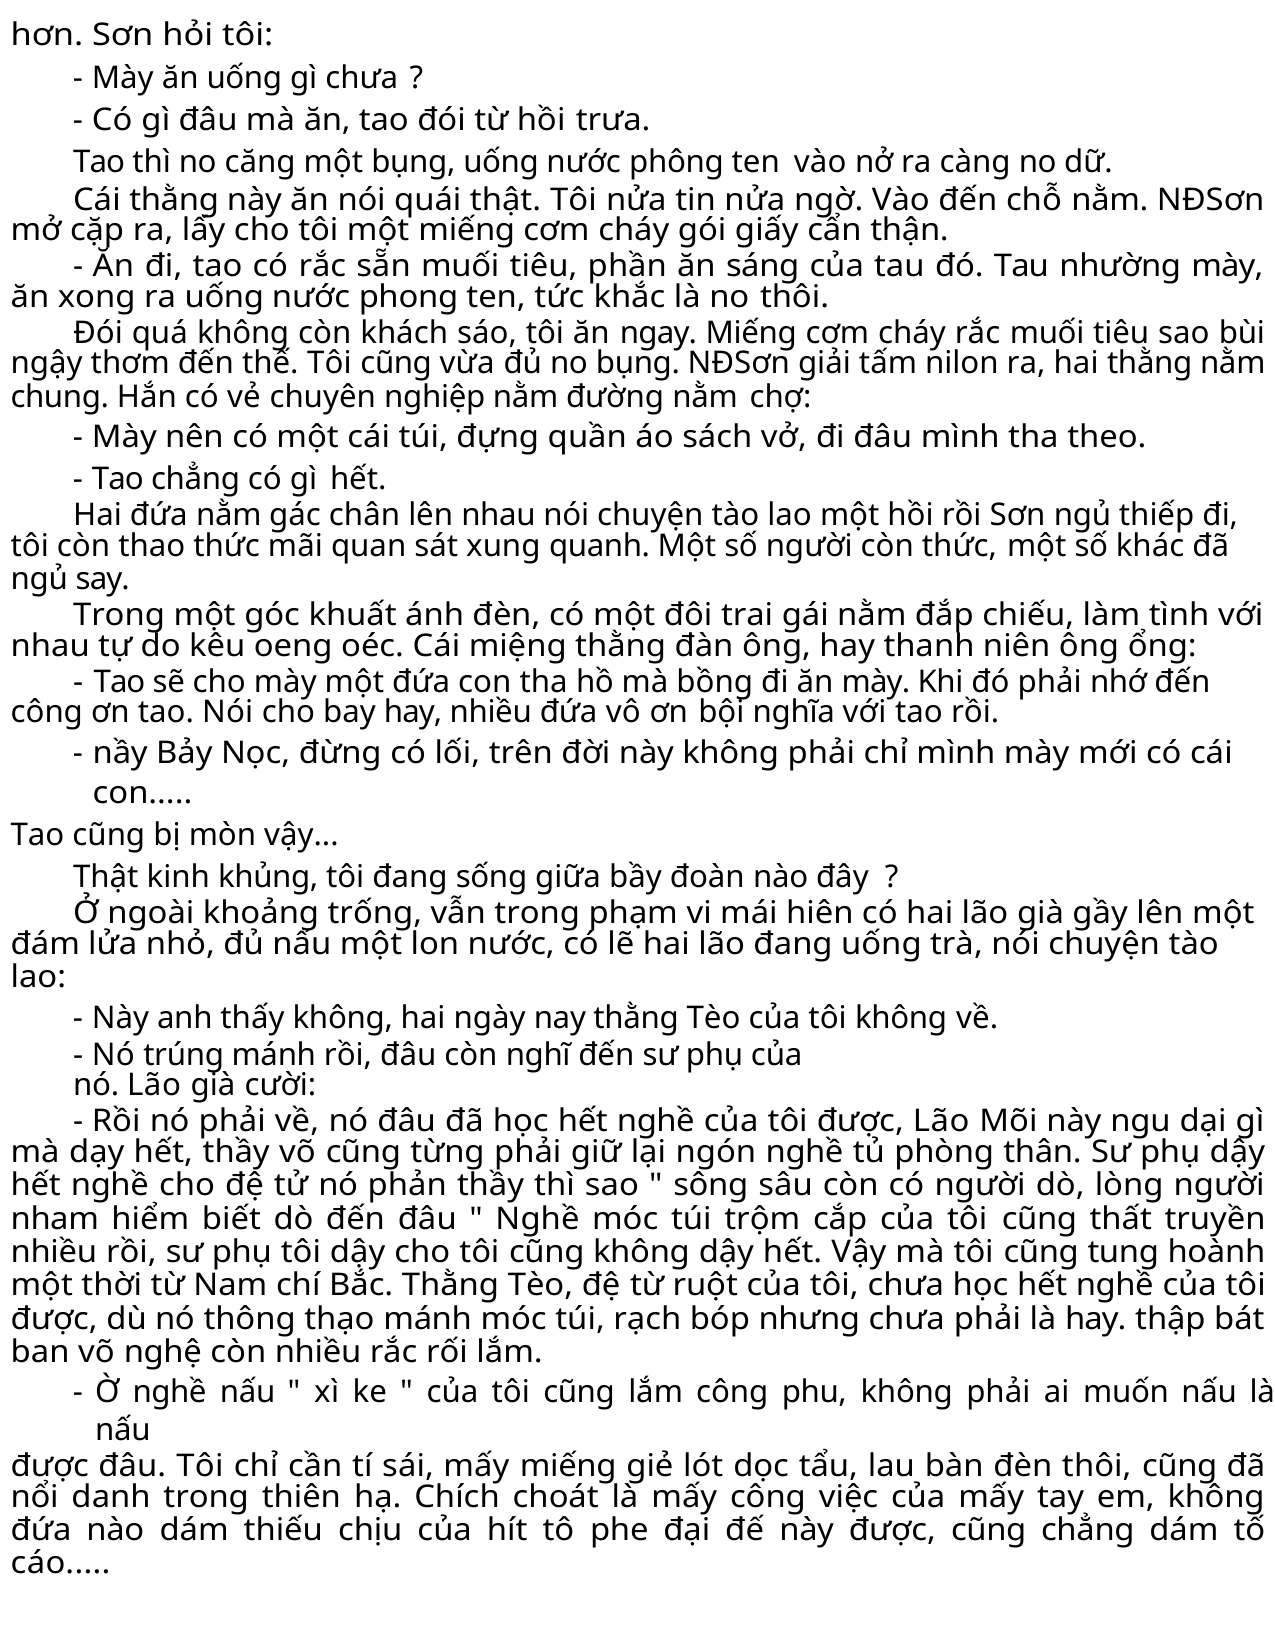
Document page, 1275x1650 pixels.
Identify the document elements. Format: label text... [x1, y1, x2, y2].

text Trong một góc khuất ánh đèn, có một đôi trai gái nằm đắp chiếu, làm tình với nhau tự do kêu oeng oéc. Cái miệng thằng đàn ông, hay thanh niên ông ổng: [10, 599, 1273, 666]
text Ở ngoài khoảng trống, vẫn trong phạm vi mái hiên có hai lão già gầy lên một đám lửa nhỏ, đủ nấu một lon nước, có lẽ hai lão đang uống trà, nói chuyện tào lao: [10, 897, 1275, 997]
list Nó trúng mánh rồi, đâu còn nghĩ đến sư phụ của nó. Lão già cười: [73, 1038, 821, 1105]
list nầy Bảy Nọc, đừng có lối, trên đời này không phải chỉ mình mày mới có cái con..... [73, 732, 1275, 811]
text Đói quá không còn khách sáo, tôi ăn ngay. Miếng cơm cháy rắc muối tiêu sao bùi ngậy thơm đến thế. Tôi cũng vừa đủ no bụng. NĐSơn giải tấm nilon ra, hai thằng nằm chung. Hắn có vẻ chuyên nghiệp nằm đường nằm chợ: [10, 316, 1265, 416]
list Ờ nghề nấu " xì ke " của tôi cũng lắm công phu, không phải ai muốn nấu là nấu [73, 1372, 1275, 1448]
text hơn. Sơn hỏi tôi: [10, 6, 1275, 54]
list Mày ăn uống gì chưa ? [73, 54, 1275, 97]
list Có gì đâu mà ăn, tao đói từ hồi trưa. [73, 97, 1275, 139]
list Tao sẽ cho mày một đứa con tha hồ mà bồng đi ăn mày. Khi đó phải nhớ đến công ơn tao. Nói cho bay hay, nhiều đứa vô ơn bội nghĩa với tao rồi. [10, 666, 1265, 732]
list Này anh thấy không, hai ngày nay thằng Tèo của tôi không về. [73, 997, 1275, 1036]
list Rồi nó phải về, nó đâu đã học hết nghề của tôi được, Lão Mõi này ngu dại gì mà dạy hết, thầy võ cũng từng phải giữ lại ngón nghề tủ phòng thân. Sư phụ dậy hết nghề cho đệ tử nó phản thầy thì sao " sông sâu còn có người dò, lòng người nham hiểm biết dò đến đâu " Nghề móc túi trộm cắp của tôi cũng thất truyền nhiều rồi, sư phụ tôi dậy cho tôi cũng không dậy hết. Vậy mà tôi cũng tung hoành một thời từ Nam chí Bắc. Thằng Tèo, đệ từ ruột của tôi, chưa học hết nghề của tôi được, dù nó thông thạo mánh móc túi, rạch bóp nhưng chưa phải là hay. thập bát ban võ nghệ còn nhiều rắc rối lắm. [10, 1105, 1266, 1372]
text Cái thằng này ăn nói quái thật. Tôi nửa tin nửa ngờ. Vào đến chỗ nằm. NĐSơn mở cặp ra, lấy cho tôi một miếng cơm cháy gói giấy cẩn thận. [10, 183, 1264, 250]
text Tao thì no căng một bụng, uống nước phông ten vào nở ra càng no dữ. [73, 139, 1275, 181]
text được đâu. Tôi chỉ cần tí sái, mấy miếng giẻ lót dọc tẩu, lau bàn đèn thôi, cũng đã nổi danh trong thiên hạ. Chích choát là mấy công việc của mấy tay em, không đứa nào dám thiếu chịu của hít tô phe đại đế này được, cũng chẳng dám tố cáo..... [10, 1450, 1265, 1583]
text Tao cũng bị mòn vậy... [10, 811, 1275, 853]
list Tao chẳng có gì hết. [73, 456, 1275, 498]
list Ăn đi, tao có rắc sẵn muối tiêu, phần ăn sáng của tau đó. Tau nhường mày, ăn xong ra uống nước phong ten, tức khắc là no thôi. [10, 250, 1265, 316]
text Hai đứa nằm gác chân lên nhau nói chuyện tào lao một hồi rồi Sơn ngủ thiếp đi, tôi còn thao thức mãi quan sát xung quanh. Một số người còn thức, một số khác đã ngủ say. [10, 499, 1252, 599]
list Mày nên có một cái túi, đựng quần áo sách vở, đi đâu mình tha theo. [73, 416, 1275, 456]
text Thật kinh khủng, tôi đang sống giữa bầy đoàn nào đây ? [73, 853, 1275, 896]
